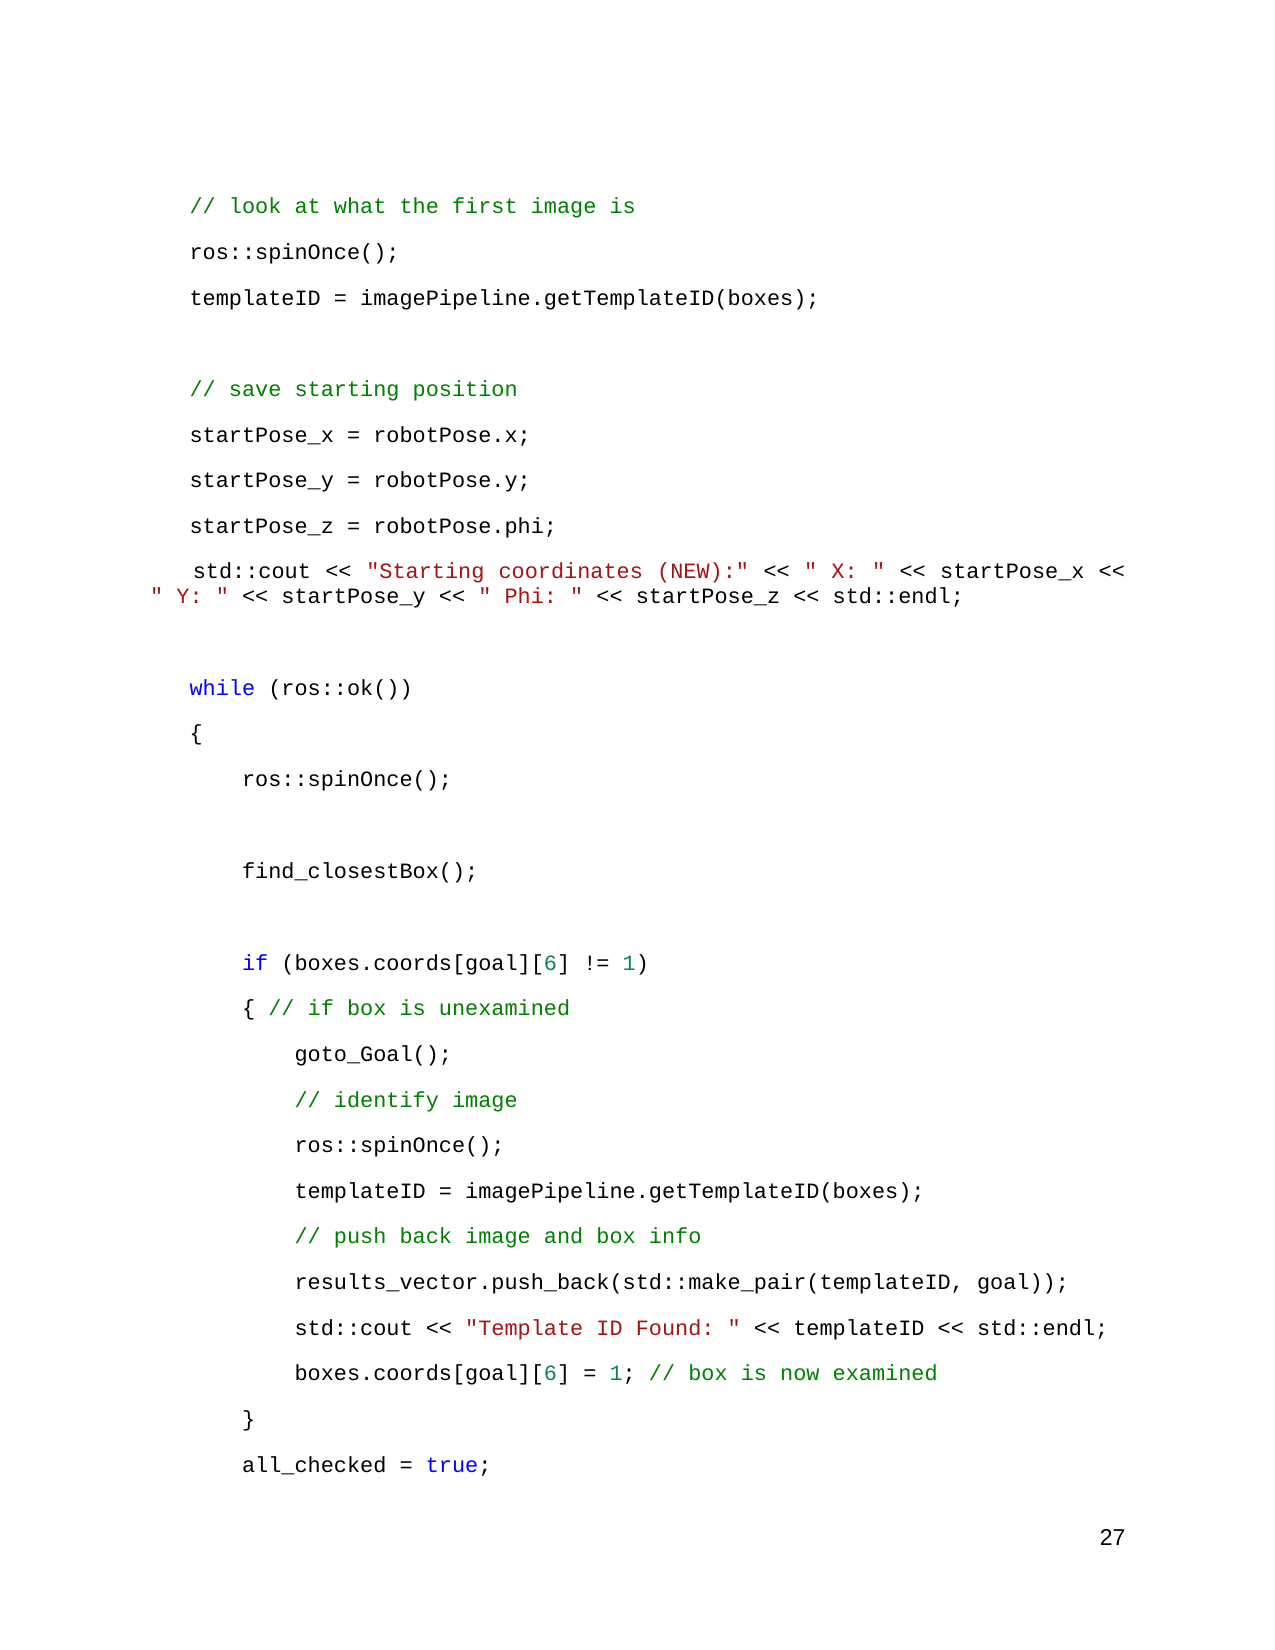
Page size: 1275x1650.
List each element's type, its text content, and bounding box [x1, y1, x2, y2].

text std::cout << "Starting coordinates (NEW):" << " X: " << startPose_x << " Y: " << startPose_y << " Phi: " << startPose_z << std::endl; [150, 561, 1125, 610]
text { // if box is unexamined [150, 998, 1125, 1022]
text ros::spinOnce(); [150, 768, 1125, 793]
text // identify image [150, 1089, 1125, 1114]
text startPose_y = robotPose.y; [150, 469, 1125, 494]
text { [150, 722, 1125, 747]
text templateID = imagePipeline.getTemplateID(boxes); [150, 287, 1125, 312]
text all_checked = true; [150, 1454, 1125, 1479]
text if (boxes.coords[goal][6] != 1) [150, 952, 1125, 977]
text boxes.coords[goal][6] = 1; // box is now examined [150, 1363, 1125, 1387]
text startPose_x = robotPose.x; [150, 424, 1125, 448]
text } [150, 1408, 1125, 1433]
text goto_Goal(); [150, 1043, 1125, 1068]
text ros::spinOnce(); [150, 241, 1125, 266]
text results_vector.push_back(std::make_pair(templateID, goal)); [150, 1271, 1125, 1296]
text ros::spinOnce(); [150, 1134, 1125, 1159]
text // save starting position [150, 378, 1125, 403]
text templateID = imagePipeline.getTemplateID(boxes); [150, 1180, 1125, 1205]
text startPose_z = robotPose.phi; [150, 515, 1125, 540]
text // look at what the first image is [150, 196, 1125, 220]
text // push back image and box info [150, 1226, 1125, 1251]
text std::cout << "Template ID Found: " << templateID << std::endl; [150, 1317, 1125, 1342]
text find_closestBox(); [150, 861, 1125, 886]
text while (ros::ok()) [150, 677, 1125, 701]
